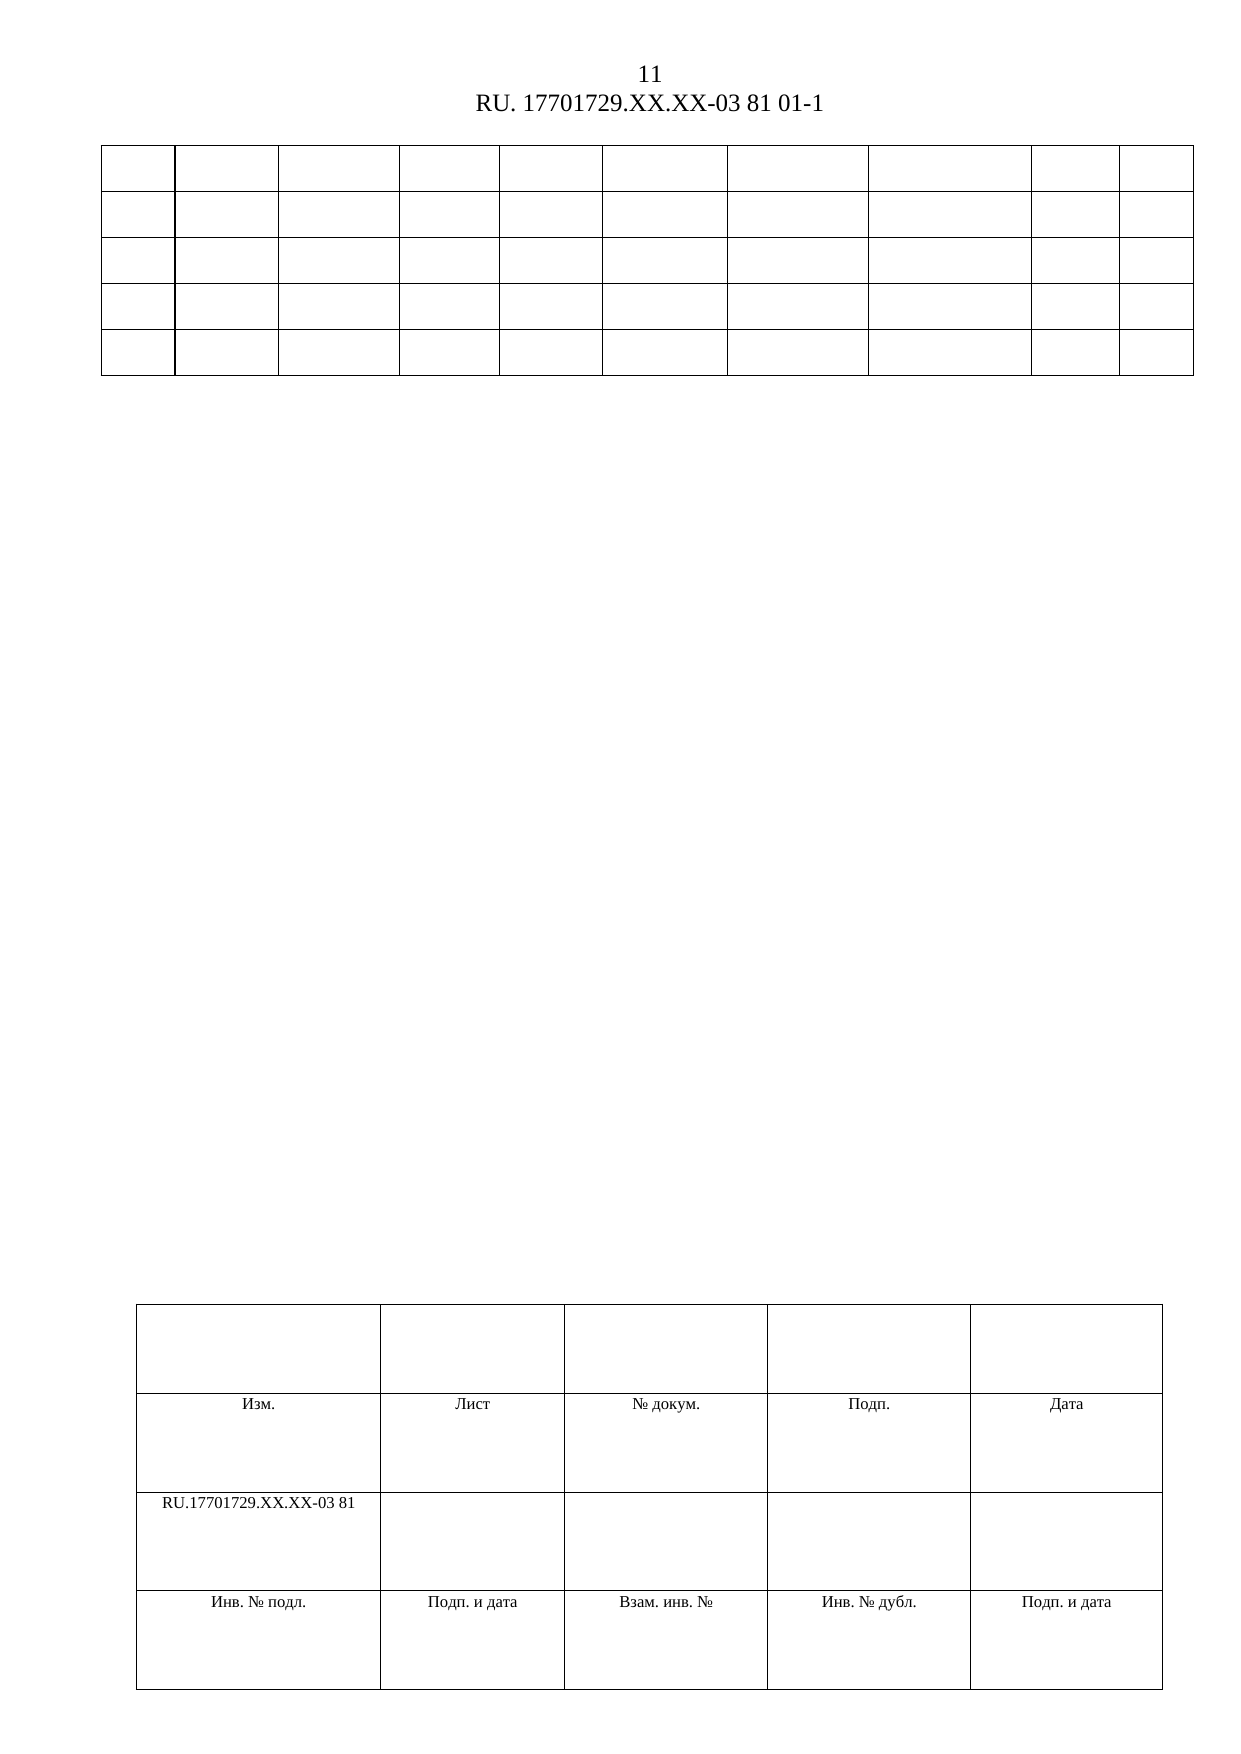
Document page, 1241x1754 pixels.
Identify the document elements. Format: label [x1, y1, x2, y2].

table_cell [728, 192, 868, 237]
table_cell [400, 284, 499, 329]
table_cell [400, 146, 499, 191]
table_cell [279, 146, 399, 191]
table_cell [279, 330, 399, 374]
table_cell [869, 330, 1031, 374]
table_cell [102, 238, 174, 283]
table_cell [102, 192, 174, 237]
table_cell [869, 146, 1031, 191]
table_cell [1032, 192, 1119, 237]
table_cell [176, 330, 278, 374]
table_cell [603, 146, 727, 191]
table_cell [1032, 146, 1119, 191]
table_cell [500, 330, 602, 374]
table_cell [279, 284, 399, 329]
table_cell [279, 192, 399, 237]
table_cell [1032, 284, 1119, 329]
table_cell [1032, 330, 1119, 374]
table_cell [102, 330, 174, 374]
table_cell [102, 284, 174, 329]
table_cell [728, 238, 868, 283]
table_cell [603, 238, 727, 283]
table_cell [102, 146, 174, 191]
table_cell [1120, 330, 1193, 374]
table_cell [869, 238, 1031, 283]
table_cell [400, 192, 499, 237]
table_cell [1032, 238, 1119, 283]
table_cell [500, 238, 602, 283]
table_cell [400, 330, 499, 374]
table_cell [279, 238, 399, 283]
table_cell [176, 238, 278, 283]
table_cell [603, 192, 727, 237]
table_cell [500, 284, 602, 329]
table_cell [603, 330, 727, 374]
table_cell [176, 146, 278, 191]
table_cell [728, 284, 868, 329]
table_cell [176, 192, 278, 237]
table_cell [728, 330, 868, 374]
table_cell [869, 284, 1031, 329]
table_cell [1120, 146, 1193, 191]
table_cell [500, 146, 602, 191]
table_cell [869, 192, 1031, 237]
table_cell [176, 284, 278, 329]
table_cell [1120, 238, 1193, 283]
table_cell [728, 146, 868, 191]
table_cell [1120, 284, 1193, 329]
table_cell [603, 284, 727, 329]
table_cell [400, 238, 499, 283]
table_cell [1120, 192, 1193, 237]
table_cell [500, 192, 602, 237]
